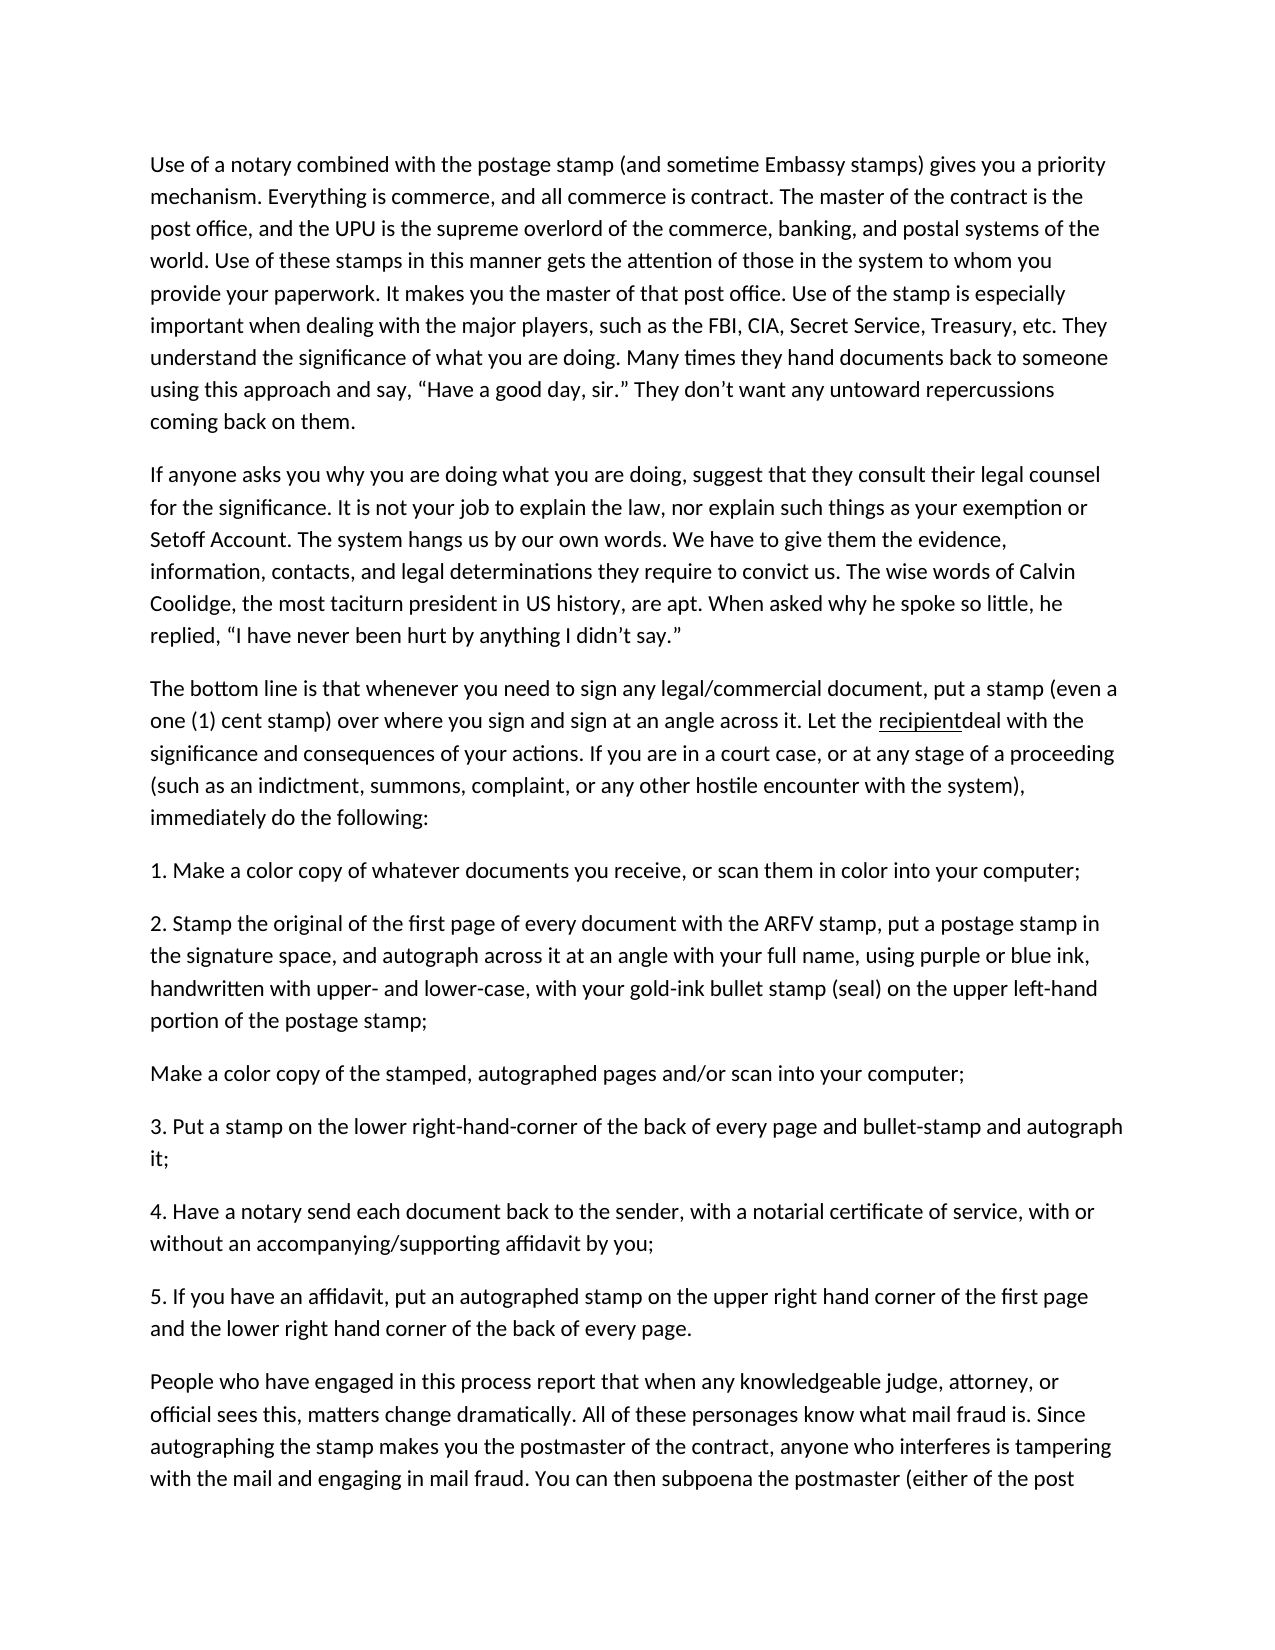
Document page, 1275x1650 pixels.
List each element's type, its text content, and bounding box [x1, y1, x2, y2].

text Use of a notary combined with the postage stamp (and sometime Embassy stamps) gives you a priority mechanism. Everything is commerce, and all commerce is contract. The master of the contract is the post office, and the UPU is the supreme overlord of the commerce, banking, and postal systems of the world. Use of these stamps in this manner gets the attention of those in the system to whom you provide your paperwork. It makes you the master of that post office. Use of the stamp is especially important when dealing with the major players, such as the FBI, CIA, Secret Service, Treasury, etc. They understand the significance of what you are doing. Many times they hand documents back to someone using this approach and say, “Have a good day, sir.” They don’t want any untoward repercussions coming back on them. [150, 150, 1125, 436]
text 4. Have a notary send each document back to the sender, with a notarial certificate of service, with or without an accompanying/supporting affidavit by you; [150, 1197, 1125, 1257]
text 2. Stamp the original of the first page of every document with the ARFV stamp, put a postage stamp in the signature space, and autograph across it at an angle with your full name, using purple or blue ink, handwritten with upper- and lower-case, with your gold-ink bullet stamp (seal) on the upper left-hand portion of the postage stamp; [150, 909, 1125, 1034]
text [150, 1367, 1125, 1492]
text The bottom line is that whenever you need to sign any legal/commercial document, put a stamp (even a one (1) cent stamp) over where you sign and sign at an angle across it. Let the recipientdeal with the significance and consequences of your actions. If you are in a court case, or at any stage of a proceeding (such as an indictment, summons, complaint, or any other hostile encounter with the system), immediately do the following: [150, 674, 1125, 831]
text If anyone asks you why you are doing what you are doing, suggest that they consult their legal counsel for the significance. It is not your job to explain the law, nor explain such things as your exemption or Setoff Account. The system hangs us by our own words. We have to give them the evidence, information, contacts, and legal determinations they require to convict us. The wise words of Calvin Coolidge, the most taciturn president in US history, are apt. When asked why he spoke so little, he replied, “I have never been hurt by anything I didn’t say.” [150, 461, 1125, 649]
text 1. Make a color copy of whatever documents you receive, or scan them in color into your computer; [150, 856, 1125, 884]
text 5. If you have an affidavit, put an autographed stamp on the upper right hand corner of the first page and the lower right hand corner of the back of every page. [150, 1282, 1125, 1342]
text Make a color copy of the stamped, autographed pages and/or scan into your computer; [150, 1059, 1125, 1087]
text 3. Put a stamp on the lower right-hand-corner of the back of every page and bullet-stamp and autograph it; [150, 1112, 1125, 1172]
